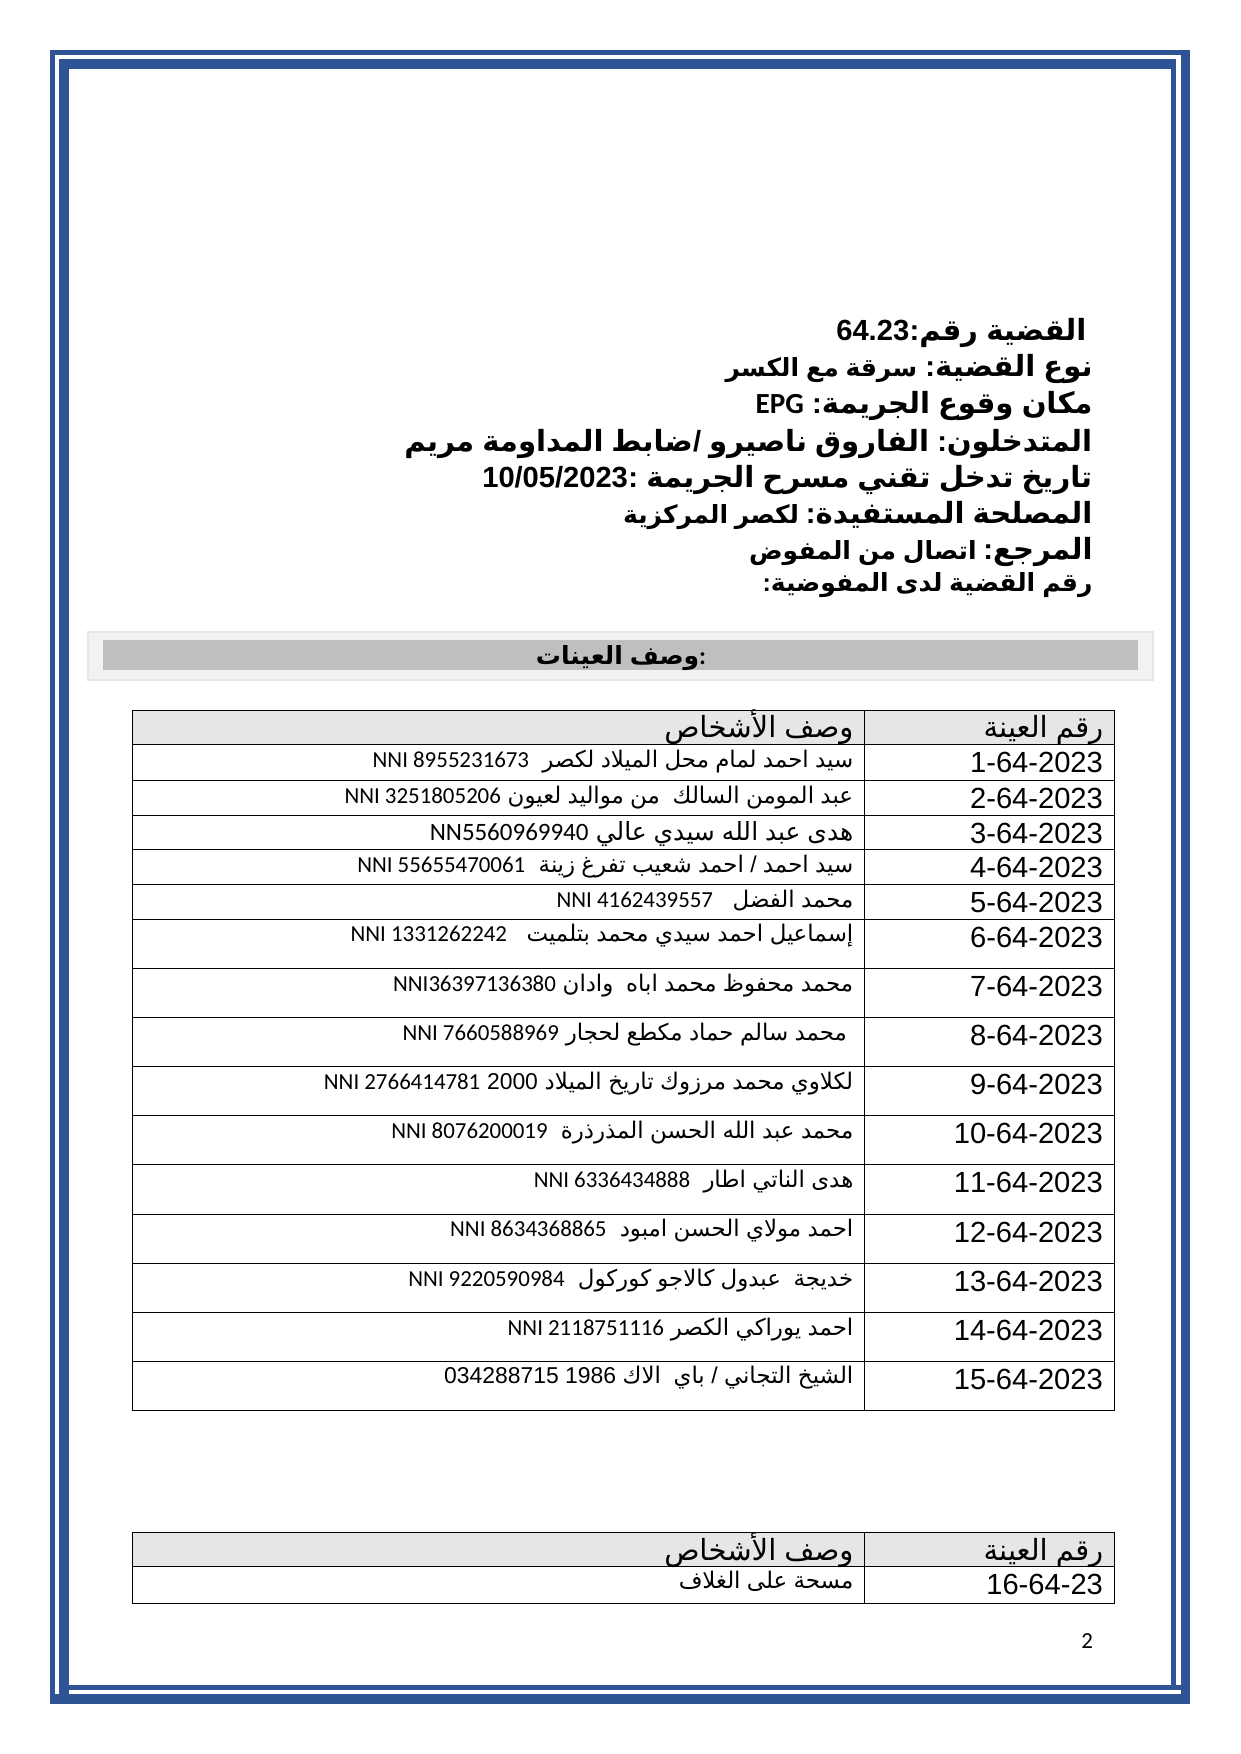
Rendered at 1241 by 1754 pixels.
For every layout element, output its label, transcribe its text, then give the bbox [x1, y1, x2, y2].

table_cell 5-64-2023 [865, 885, 1114, 918]
table_cell 11-64-2023 [865, 1165, 1114, 1213]
table_cell لكلاوي محمد مرزوك تاريخ الميلاد 2000 NNI 2766414781 [133, 1067, 864, 1115]
table_cell سيد احمد لمام محل الميلاد لكصر NNI 8955231673 [133, 745, 864, 780]
text نوع القضية: سرقة مع الكسر [148, 349, 1093, 383]
table_cell 6-64-2023 [865, 920, 1114, 968]
table_cell محمد سالم حماد مكطع لحجار NNI 7660588969 [133, 1018, 864, 1066]
table_cell 13-64-2023 [865, 1264, 1114, 1312]
table_cell سيد احمد / احمد شعيب تفرغ زينة NNI 55655470061 [133, 850, 864, 884]
table_cell 14-64-2023 [865, 1313, 1114, 1361]
table_cell 1-64-2023 [865, 745, 1114, 780]
text المرجع: اتصال من المفوض [148, 532, 1093, 566]
table_cell 16-64-23 [865, 1567, 1114, 1602]
table_header رقم العينة [865, 1533, 1114, 1566]
table_cell 15-64-2023 [865, 1362, 1114, 1410]
text المصلحة المستفيدة: لكصر المركزية [148, 496, 1093, 529]
table_header رقم العينة [865, 711, 1114, 744]
table_header وصف الأشخاص [133, 711, 864, 744]
table_cell 9-64-2023 [865, 1067, 1114, 1115]
text القضية رقم:64.23 [148, 313, 1093, 346]
table_cell 12-64-2023 [865, 1215, 1114, 1263]
table_cell محمد محفوظ محمد اباه وادان NNI36397136380 [133, 969, 864, 1017]
table_cell محمد عبد الله الحسن المذرذرة NNI 8076200019 [133, 1116, 864, 1164]
table_cell احمد مولاي الحسن امبود NNI 8634368865 [133, 1215, 864, 1263]
table_cell 4-64-2023 [865, 850, 1114, 884]
table_cell إسماعيل احمد سيدي محمد بتلميت NNI 1331262242 [133, 920, 864, 968]
table_cell هدى عبد الله سيدي عالي NN5560969940 [133, 816, 864, 849]
table_header وصف الأشخاص [133, 1533, 864, 1566]
table_cell هدى الناتي اطار NNI 6336434888 [133, 1165, 864, 1213]
table_cell محمد الفضل NNI 4162439557 [133, 885, 864, 918]
text مكان وقوع الجريمة: EPG [148, 385, 1093, 421]
table_cell عبد المومن السالك من مواليد لعيون NNI 3251805206 [133, 781, 864, 815]
table_cell 8-64-2023 [865, 1018, 1114, 1066]
table_cell الشيخ التجاني / باي الاك 1986 034288715 [133, 1362, 864, 1410]
text تاريخ تدخل تقني مسرح الجريمة :10/05/2023 [148, 460, 1093, 493]
text رقم القضية لدى المفوضية: [148, 568, 1093, 597]
table_cell 3-64-2023 [865, 816, 1114, 849]
text المتدخلون: الفاروق ناصيرو /ضابط المداومة مريم [148, 424, 1093, 457]
table_cell 10-64-2023 [865, 1116, 1114, 1164]
table_cell مسحة على الغلاف [133, 1567, 864, 1602]
table_cell خديجة عبدول كالاجو كوركول NNI 9220590984 [133, 1264, 864, 1312]
table_cell 7-64-2023 [865, 969, 1114, 1017]
table_cell 2-64-2023 [865, 781, 1114, 815]
table_cell احمد يوراكي الكصر NNI 2118751116 [133, 1313, 864, 1361]
